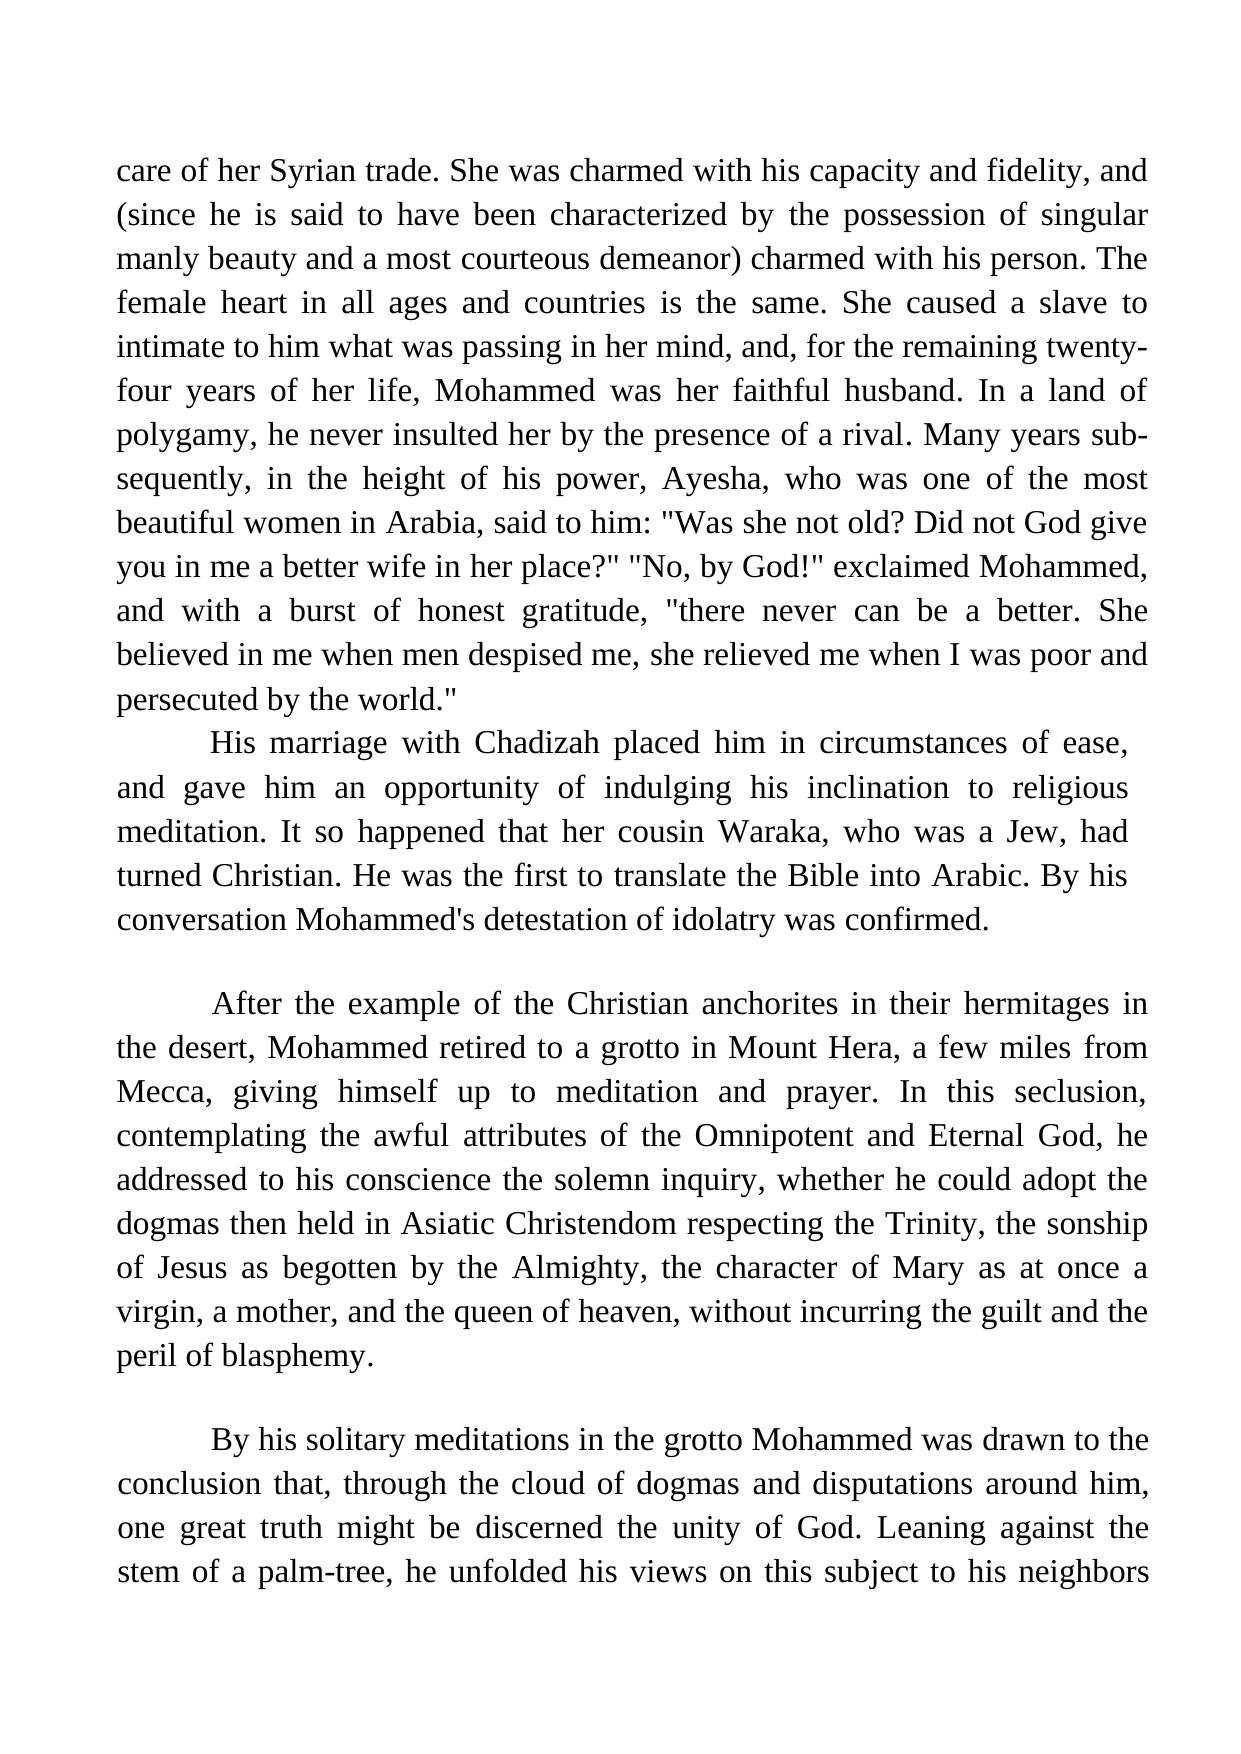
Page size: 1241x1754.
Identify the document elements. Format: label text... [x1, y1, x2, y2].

text After the example of the Christian anchorites in their hermitages in the desert, Mohammed retired to a grotto in Mount Hera, a few miles from Mecca, giving himself up to meditation and prayer. In this seclusion, contemplating the awful attributes of the Omnipotent and Eternal God, he addressed to his conscience the solemn inquiry, whether he could adopt the dogmas then held in Asiatic Christendom respecting the Trinity, the sonship of Jesus as begotten by the Almighty, the character of Mary as at once a virgin, a mother, and the queen of heaven, without incurring the guilt and the peril of blasphemy. [116, 983, 1148, 1374]
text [117, 1419, 1150, 1590]
text His marriage with Chadizah placed him in circumstances of ease, and gave him an opportunity of indulging his inclination to religious meditation. It so happened that her cousin Waraka, who was a Jew, had turned Christian. He was the first to translate the Bible into Arabic. By his conversation Mohammed's detestation of idolatry was confirmed. [117, 723, 1129, 937]
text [116, 150, 1148, 717]
